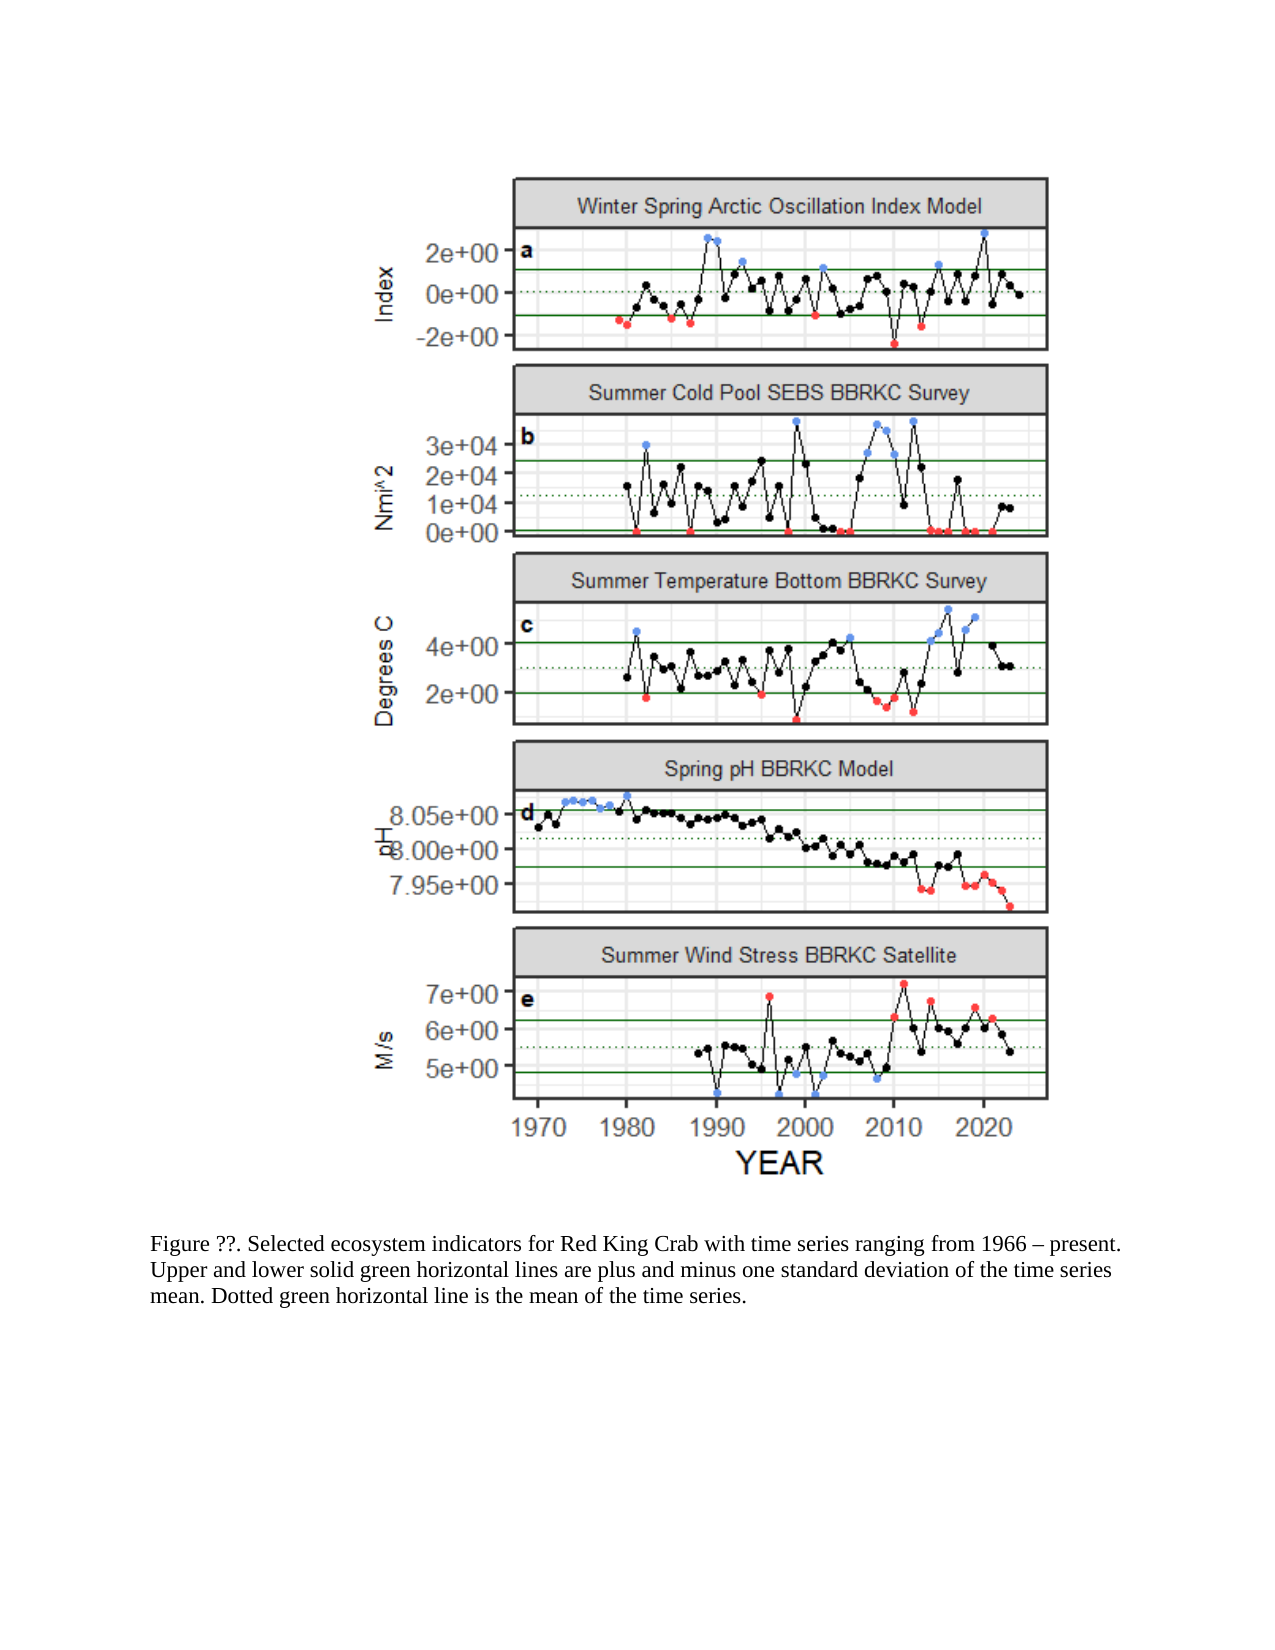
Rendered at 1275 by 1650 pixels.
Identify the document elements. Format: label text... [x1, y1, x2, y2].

picture [168, 150, 1079, 1211]
subtitle Figure ??. Selected ecosystem indicators for Red King Crab with time series ranging from 1966 – present. Upper and lower solid green horizontal lines are plus and minus one standard deviation of the time series mean. Dotted green horizontal line is the mean of the time series. [150, 1230, 1125, 1309]
